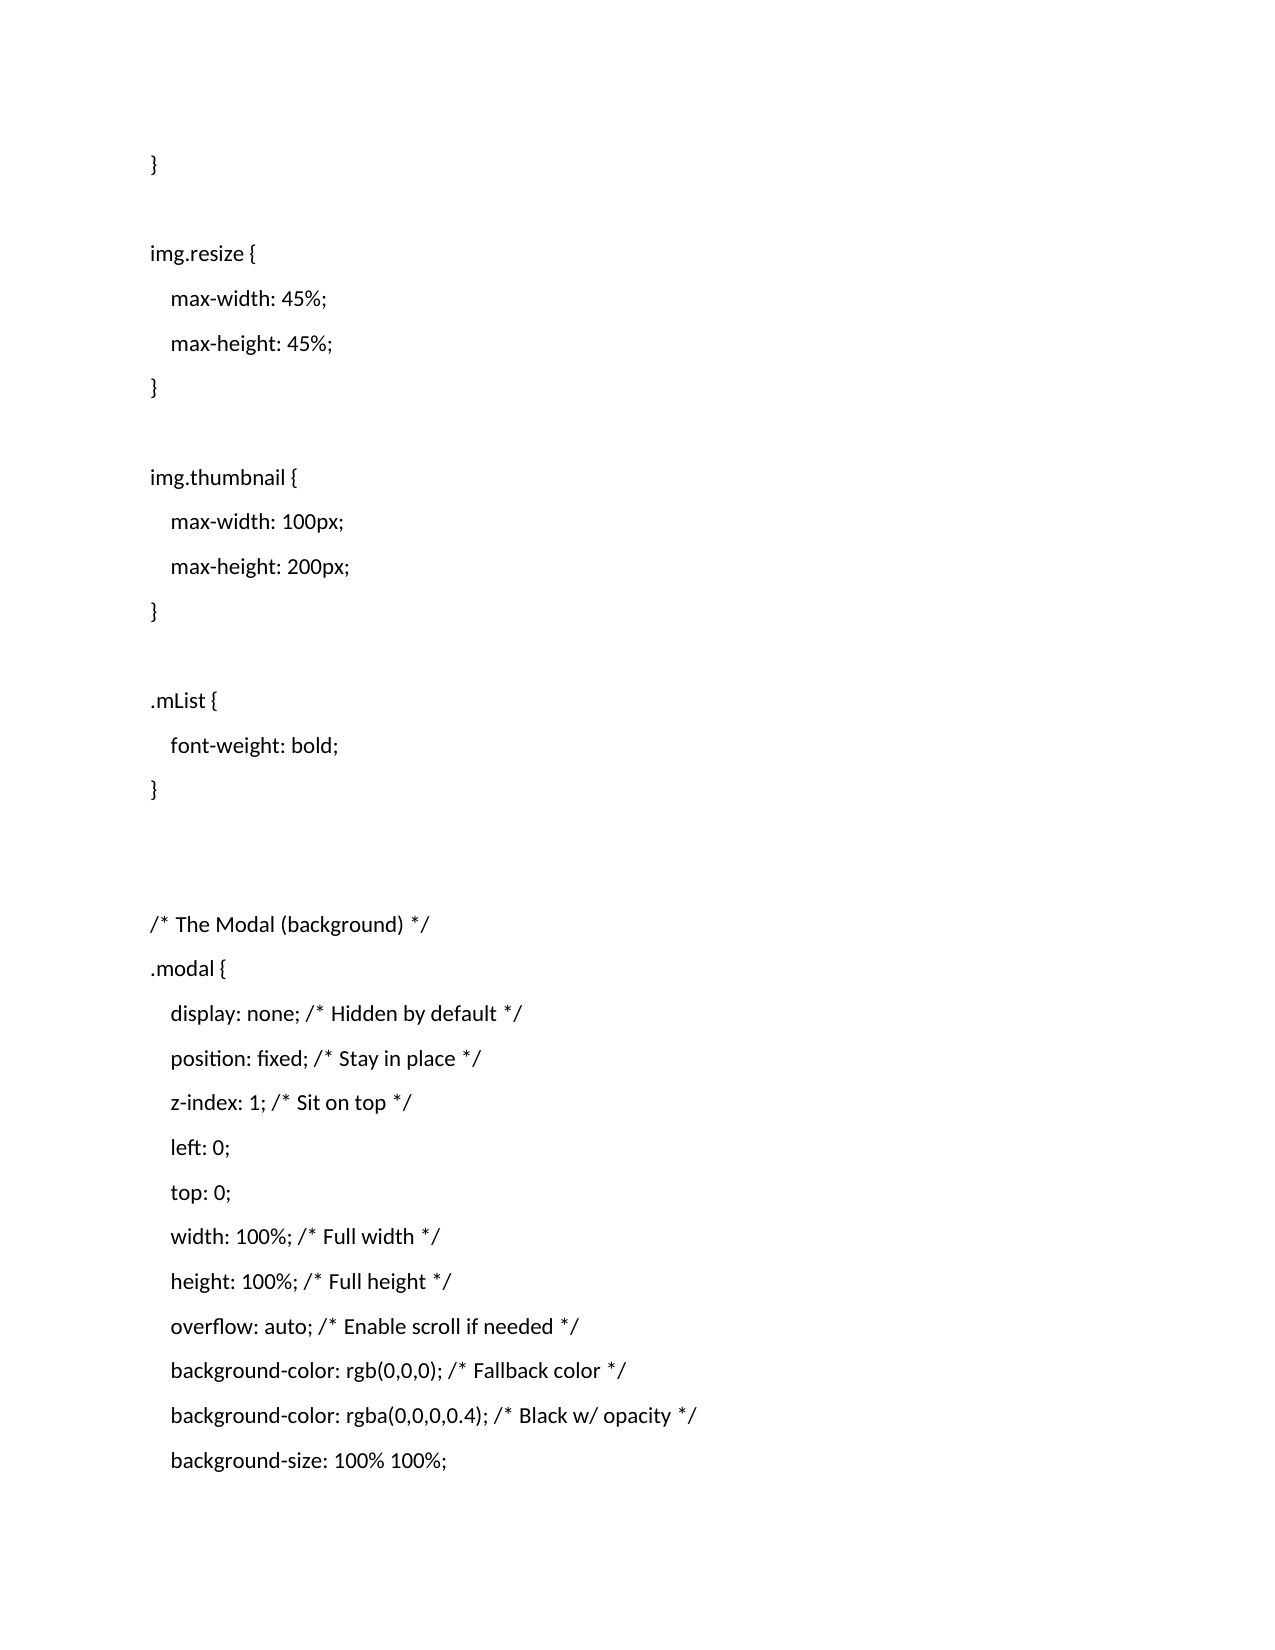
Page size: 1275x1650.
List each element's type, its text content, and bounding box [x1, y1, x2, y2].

text max-width: 100px; [150, 507, 1125, 536]
text /* The Modal (background) */ [150, 910, 1125, 938]
text left: 0; [150, 1133, 1125, 1161]
text top: 0; [150, 1178, 1125, 1206]
text } [150, 373, 1125, 401]
text .mList { [150, 686, 1125, 714]
text background-color: rgb(0,0,0); /* Fallback color */ [150, 1357, 1125, 1384]
text overflow: auto; /* Enable scroll if needed */ [150, 1312, 1125, 1340]
text img.resize { [150, 239, 1125, 267]
text display: none; /* Hidden by default */ [150, 999, 1125, 1027]
text height: 100%; /* Full height */ [150, 1267, 1125, 1295]
text img.thumbnail { [150, 463, 1125, 491]
text max-width: 45%; [150, 284, 1125, 312]
text max-height: 45%; [150, 329, 1125, 357]
text max-height: 200px; [150, 552, 1125, 580]
text z-index: 1; /* Sit on top */ [150, 1088, 1125, 1116]
text background-size: 100% 100%; [150, 1446, 1125, 1474]
text font-weight: bold; [150, 731, 1125, 759]
text width: 100%; /* Full width */ [150, 1222, 1125, 1251]
text } [150, 150, 1125, 178]
text position: fixed; /* Stay in place */ [150, 1044, 1125, 1072]
text } [150, 776, 1125, 804]
text background-color: rgba(0,0,0,0.4); /* Black w/ opacity */ [150, 1401, 1125, 1429]
text } [150, 597, 1125, 625]
text .modal { [150, 954, 1125, 982]
